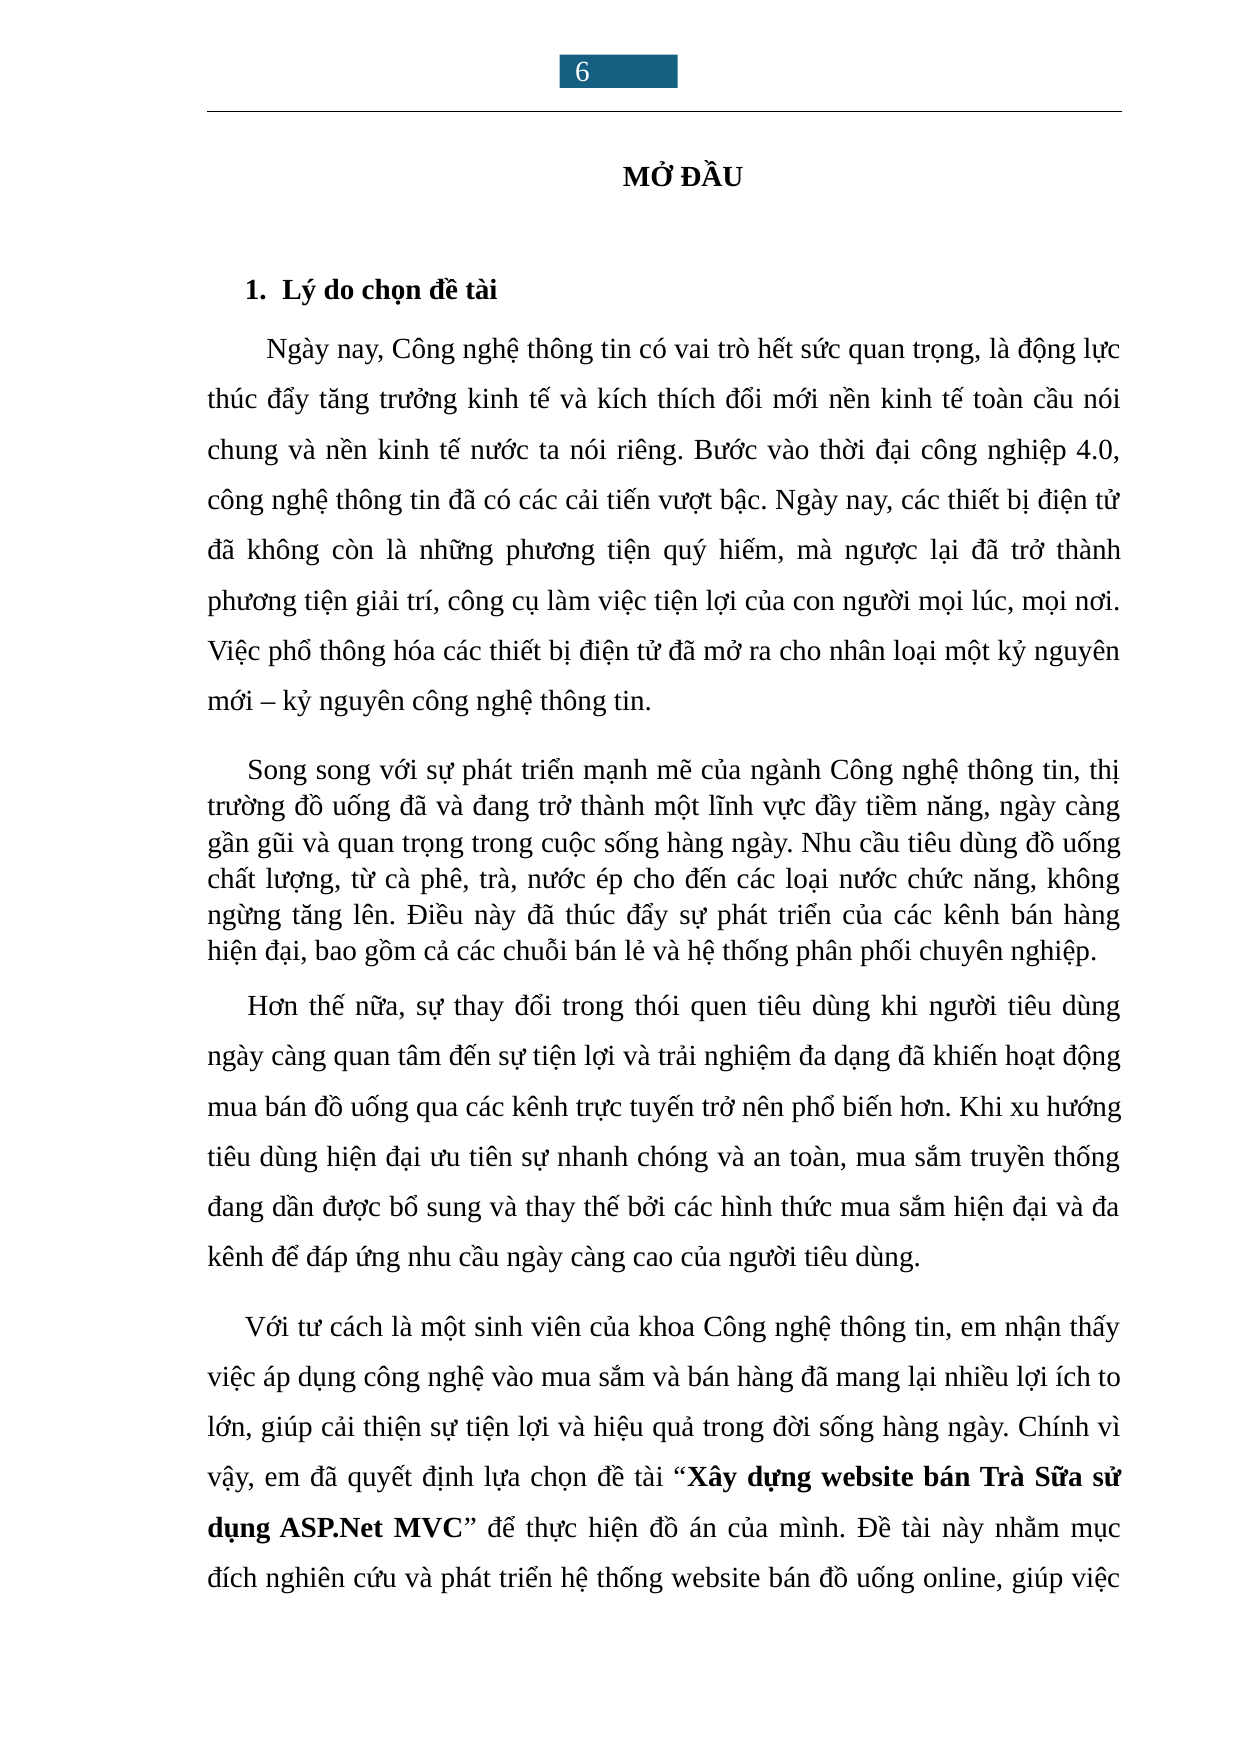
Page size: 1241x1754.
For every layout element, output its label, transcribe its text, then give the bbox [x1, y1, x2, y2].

text Ngày nay, Công nghệ thông tin có vai trò hết sức quan trọng, là động lực thúc đẩy tăng trưởng kinh tế và kích thích đổi mới nền kinh tế toàn cầu nói chung và nền kinh tế nước ta nói riêng. Bước vào thời đại công nghiệp 4.0, công nghệ thông tin đã có các cải tiến vượt bậc. Ngày nay, các thiết bị điện tử đã không còn là những phương tiện quý hiếm, mà ngược lại đã trở thành phương tiện giải trí, công cụ làm việc tiện lợi của con người mọi lúc, mọi nơi. Việc phổ thông hóa các thiết bị điện tử đã mở ra cho nhân loại một kỷ nguyên mới – kỷ nguyên công nghệ thông tin. [207, 331, 1122, 717]
subtitle MỞ ĐẦU [244, 159, 1122, 193]
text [207, 1309, 1122, 1594]
text Song song với sự phát triển mạnh mẽ của ngành Công nghệ thông tin, thị trường đồ uống đã và đang trở thành một lĩnh vực đầy tiềm năng, ngày càng gần gũi và quan trọng trong cuộc sống hàng ngày. Nhu cầu tiêu dùng đồ uống chất lượng, từ cà phê, trà, nước ép cho đến các loại nước chức năng, không ngừng tăng lên. Điều này đã thúc đẩy sự phát triển của các kênh bán hàng hiện đại, bao gồm cả các chuỗi bán lẻ và hệ thống phân phối chuyên nghiệp. [207, 752, 1122, 967]
subtitle Lý do chọn đề tài [244, 272, 1122, 306]
text Hơn thế nữa, sự thay đổi trong thói quen tiêu dùng khi người tiêu dùng ngày càng quan tâm đến sự tiện lợi và trải nghiệm đa dạng đã khiến hoạt động mua bán đồ uống qua các kênh trực tuyến trở nên phổ biến hơn. Khi xu hướng tiêu dùng hiện đại ưu tiên sự nhanh chóng và an toàn, mua sắm truyền thống đang dần được bổ sung và thay thế bởi các hình thức mua sắm hiện đại và đa kênh để đáp ứng nhu cầu ngày càng cao của người tiêu dùng. [207, 988, 1122, 1273]
